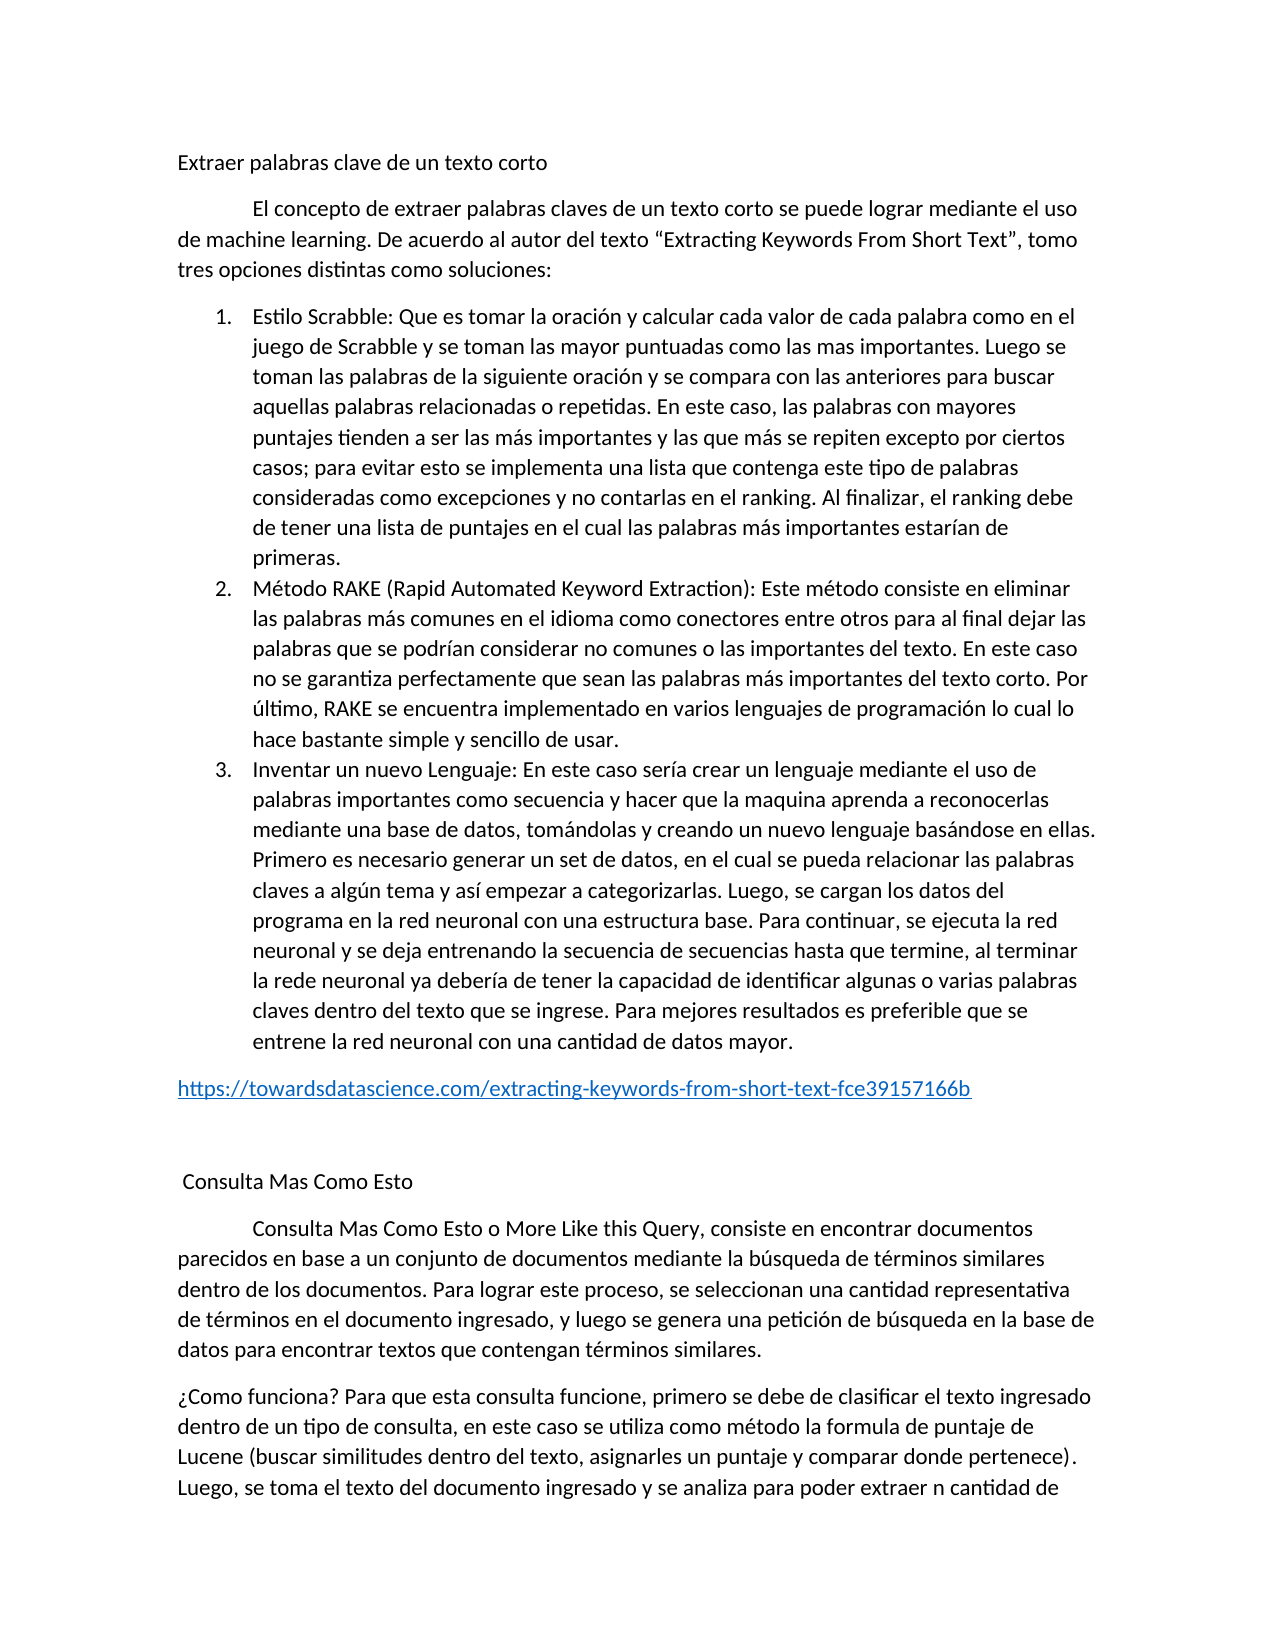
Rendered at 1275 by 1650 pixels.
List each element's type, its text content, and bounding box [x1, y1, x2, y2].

list Inventar un nuevo Lenguaje: En este caso sería crear un lenguaje mediante el uso de palabras importantes como secuencia y hacer que la maquina aprenda a reconocerlas mediante una base de datos, tomándolas y creando un nuevo lenguaje basándose en ellas. Primero es necesario generar un set de datos, en el cual se pueda relacionar las palabras claves a algún tema y así empezar a categorizarlas. Luego, se cargan los datos del programa en la red neuronal con una estructura base. Para continuar, se ejecuta la red neuronal y se deja entrenando la secuencia de secuencias hasta que termine, al terminar la rede neuronal ya debería de tener la capacidad de identificar algunas o varias palabras claves dentro del texto que se ingrese. Para mejores resultados es preferible que se entrene la red neuronal con una cantidad de datos mayor. [215, 755, 1098, 1055]
text El concepto de extraer palabras claves de un texto corto se puede lograr mediante el uso de machine learning. De acuerdo al autor del texto “Extracting Keywords From Short Text”, tomo tres opciones distintas como soluciones: [177, 194, 1098, 283]
list Estilo Scrabble: Que es tomar la oración y calcular cada valor de cada palabra como en el juego de Scrabble y se toman las mayor puntuadas como las mas importantes. Luego se toman las palabras de la siguiente oración y se compara con las anteriores para buscar aquellas palabras relacionadas o repetidas. En este caso, las palabras con mayores puntajes tienden a ser las más importantes y las que más se repiten excepto por ciertos casos; para evitar esto se implementa una lista que contenga este tipo de palabras consideradas como excepciones y no contarlas en el ranking. Al finalizar, el ranking debe de tener una lista de puntajes en el cual las palabras más importantes estarían de primeras. [215, 302, 1098, 572]
list Método RAKE (Rapid Automated Keyword Extraction): Este método consiste en eliminar las palabras más comunes en el idioma como conectores entre otros para al final dejar las palabras que se podrían considerar no comunes o las importantes del texto. En este caso no se garantiza perfectamente que sean las palabras más importantes del texto corto. Por último, RAKE se encuentra implementado en varios lenguajes de programación lo cual lo hace bastante simple y sencillo de usar. [215, 574, 1098, 753]
text Consulta Mas Como Esto [177, 1167, 1098, 1196]
text https://towardsdatascience.com/extracting-keywords-from-short-text-fce39157166b [177, 1074, 1098, 1102]
text Consulta Mas Como Esto o More Like this Query, consiste en encontrar documentos parecidos en base a un conjunto de documentos mediante la búsqueda de términos similares dentro de los documentos. Para lograr este proceso, se seleccionan una cantidad representativa de términos en el documento ingresado, y luego se genera una petición de búsqueda en la base de datos para encontrar textos que contengan términos similares. [177, 1214, 1098, 1363]
text Extraer palabras clave de un texto corto [177, 148, 1098, 176]
